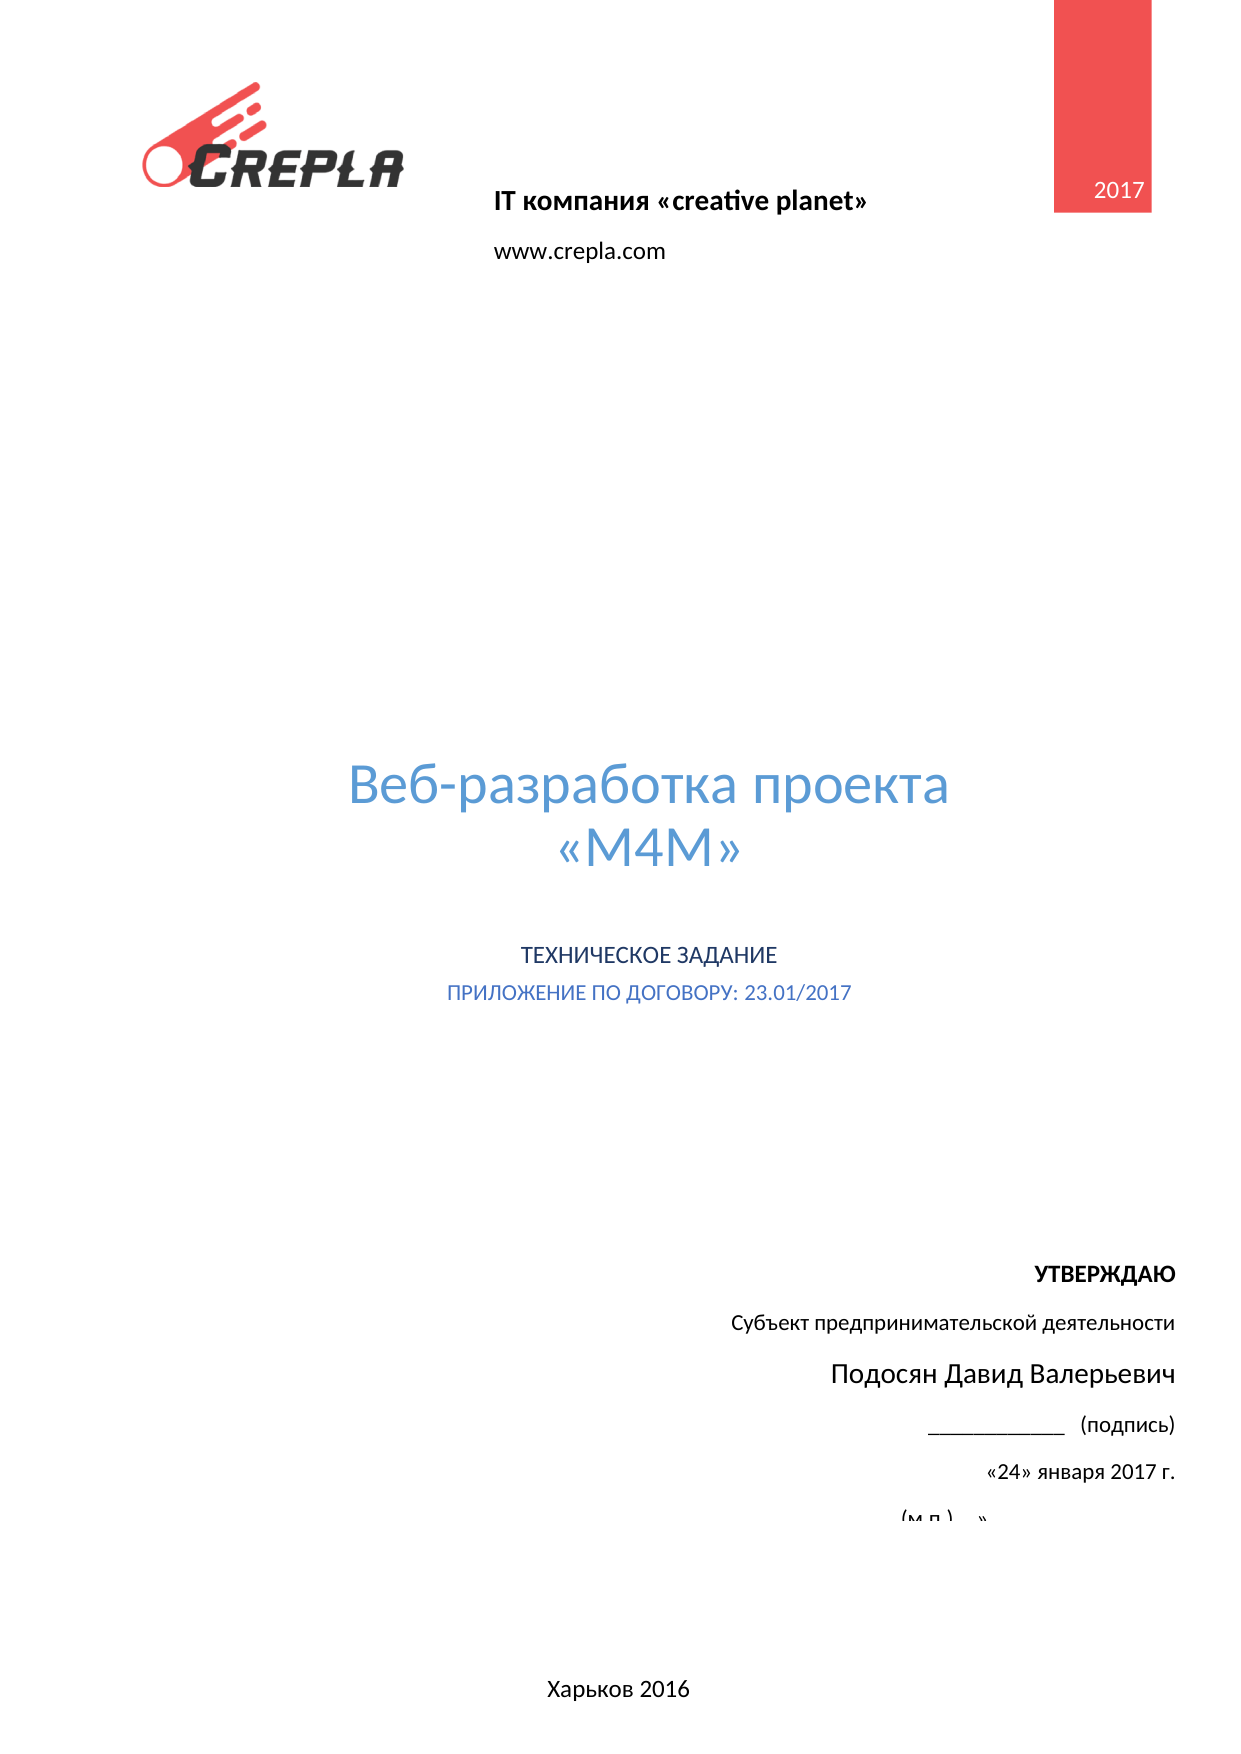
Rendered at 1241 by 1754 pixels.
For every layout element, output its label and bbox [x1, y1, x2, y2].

picture [142, 82, 404, 187]
